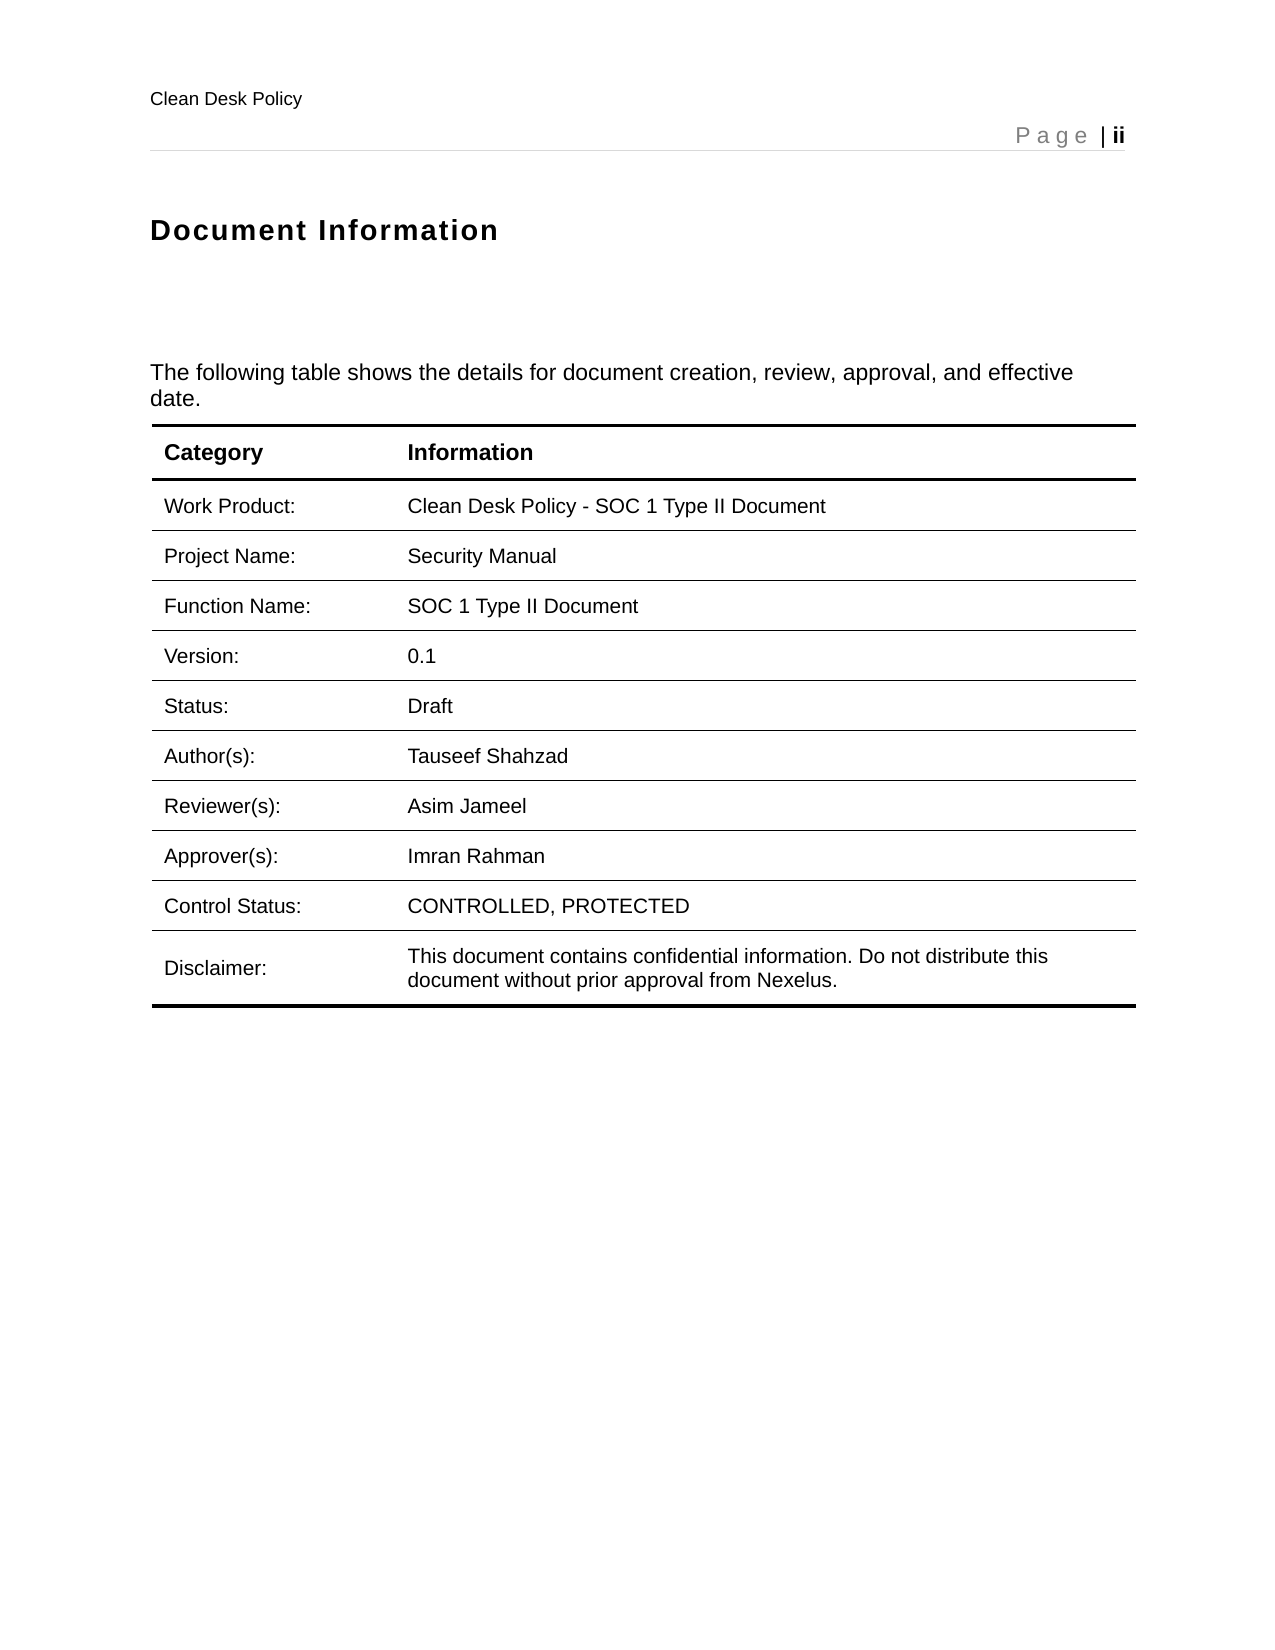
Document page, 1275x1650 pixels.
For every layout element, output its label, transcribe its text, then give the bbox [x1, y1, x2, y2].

table_cell SOC 1 Type II Document [396, 581, 1136, 630]
table_cell Project Name: [152, 531, 396, 580]
text The following table shows the details for document creation, review, approval, and effective date. [150, 358, 1125, 411]
table_cell Author(s): [152, 731, 396, 780]
table_cell Asim Jameel [396, 781, 1136, 830]
table_cell Imran Rahman [396, 831, 1136, 880]
table_header Information [396, 427, 1136, 478]
table_cell Disclaimer: [152, 931, 396, 1004]
table_cell Reviewer(s): [152, 781, 396, 830]
table_header Category [152, 427, 396, 478]
table_cell Approver(s): [152, 831, 396, 880]
subtitle Document Information [150, 188, 1125, 246]
table_cell Tauseef Shahzad [396, 731, 1136, 780]
table_cell Draft [396, 681, 1136, 730]
table_cell Work Product: [152, 481, 396, 530]
table_cell Control Status: [152, 881, 396, 930]
table_cell Security Manual [396, 531, 1136, 580]
table_cell This document contains confidential information. Do not distribute this document without prior approval from Nexelus. [396, 931, 1136, 1004]
table_cell CONTROLLED, PROTECTED [396, 881, 1136, 930]
table_cell Version: [152, 631, 396, 680]
table_cell 0.1 [396, 631, 1136, 680]
table_cell Function Name: [152, 581, 396, 630]
table_cell Clean Desk Policy - SOC 1 Type II Document [396, 481, 1136, 530]
table_cell Status: [152, 681, 396, 730]
